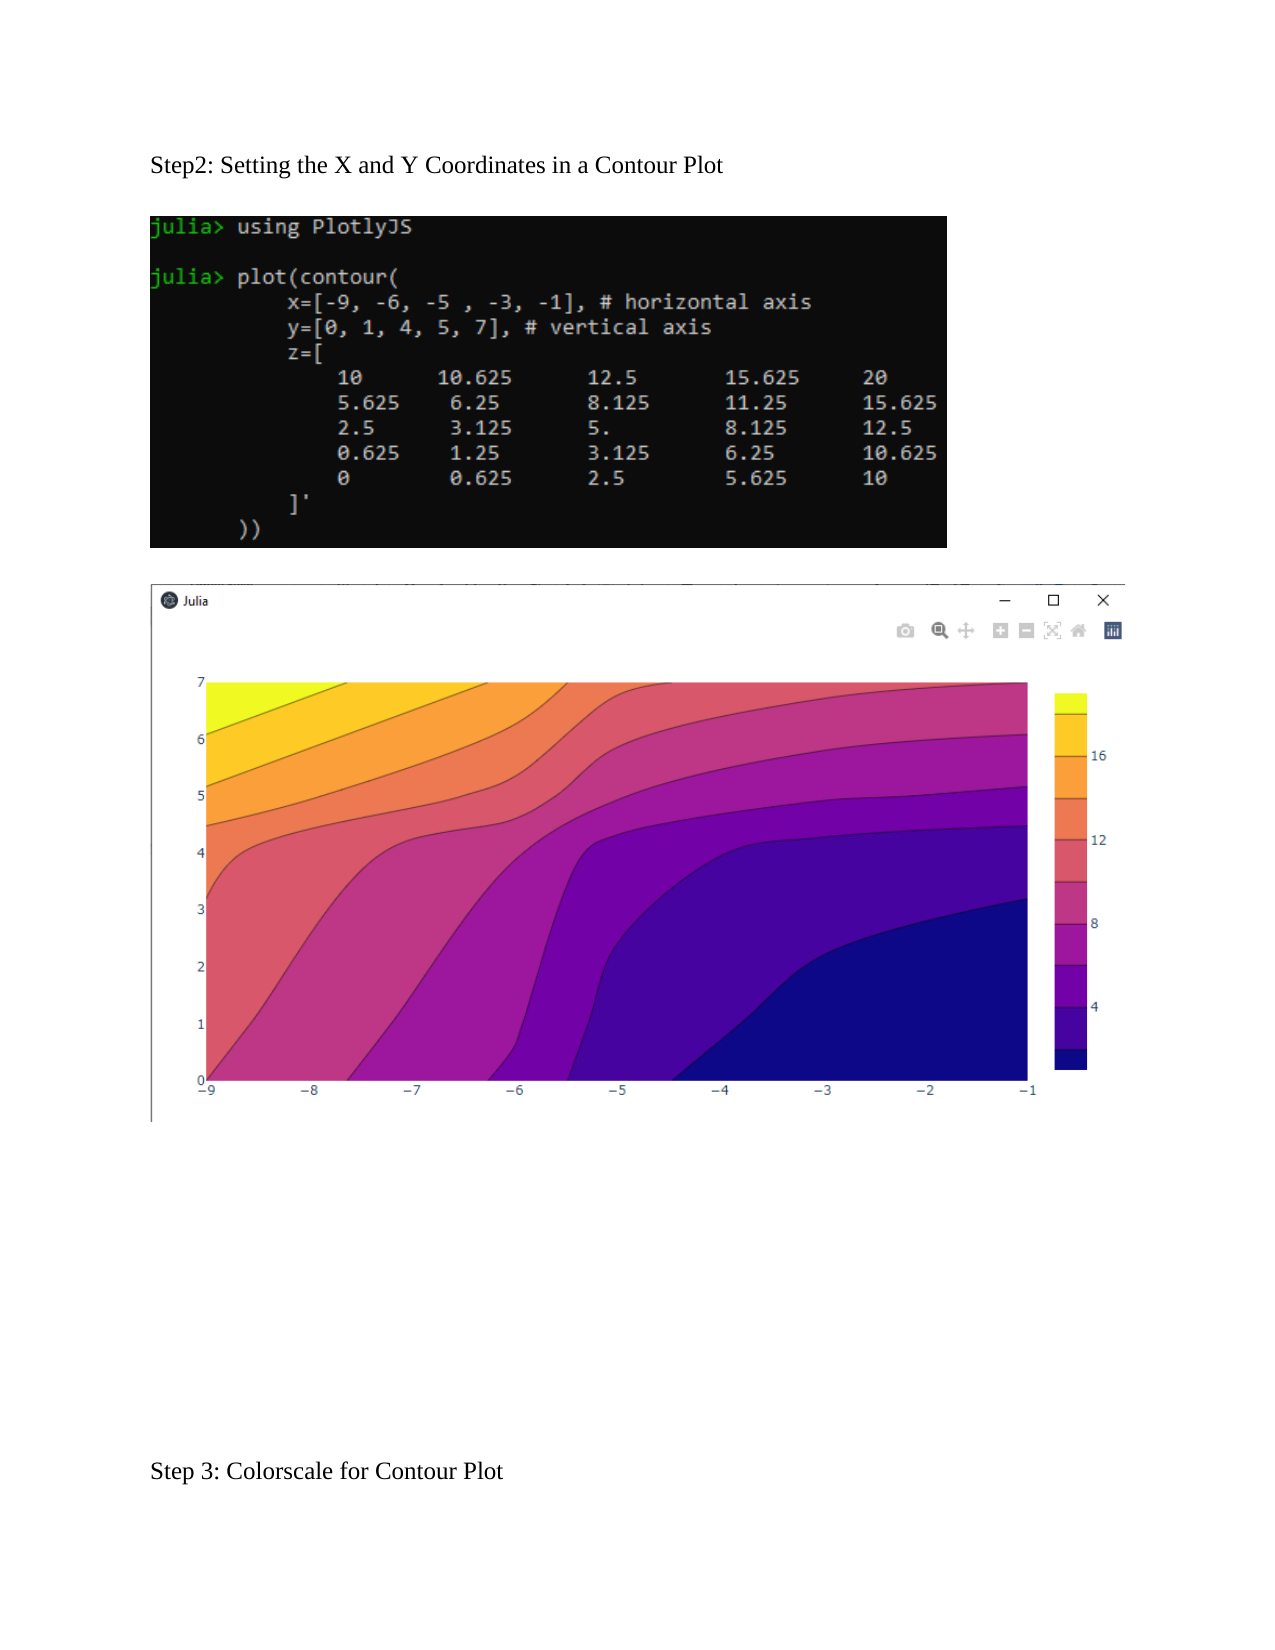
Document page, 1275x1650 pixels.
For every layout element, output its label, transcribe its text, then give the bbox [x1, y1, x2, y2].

text Step 3: Colorscale for Contour Plot [150, 1456, 1125, 1484]
picture [150, 216, 947, 548]
text Step2: Setting the X and Y Coordinates in a Contour Plot [150, 150, 1125, 179]
picture [150, 584, 1125, 1122]
